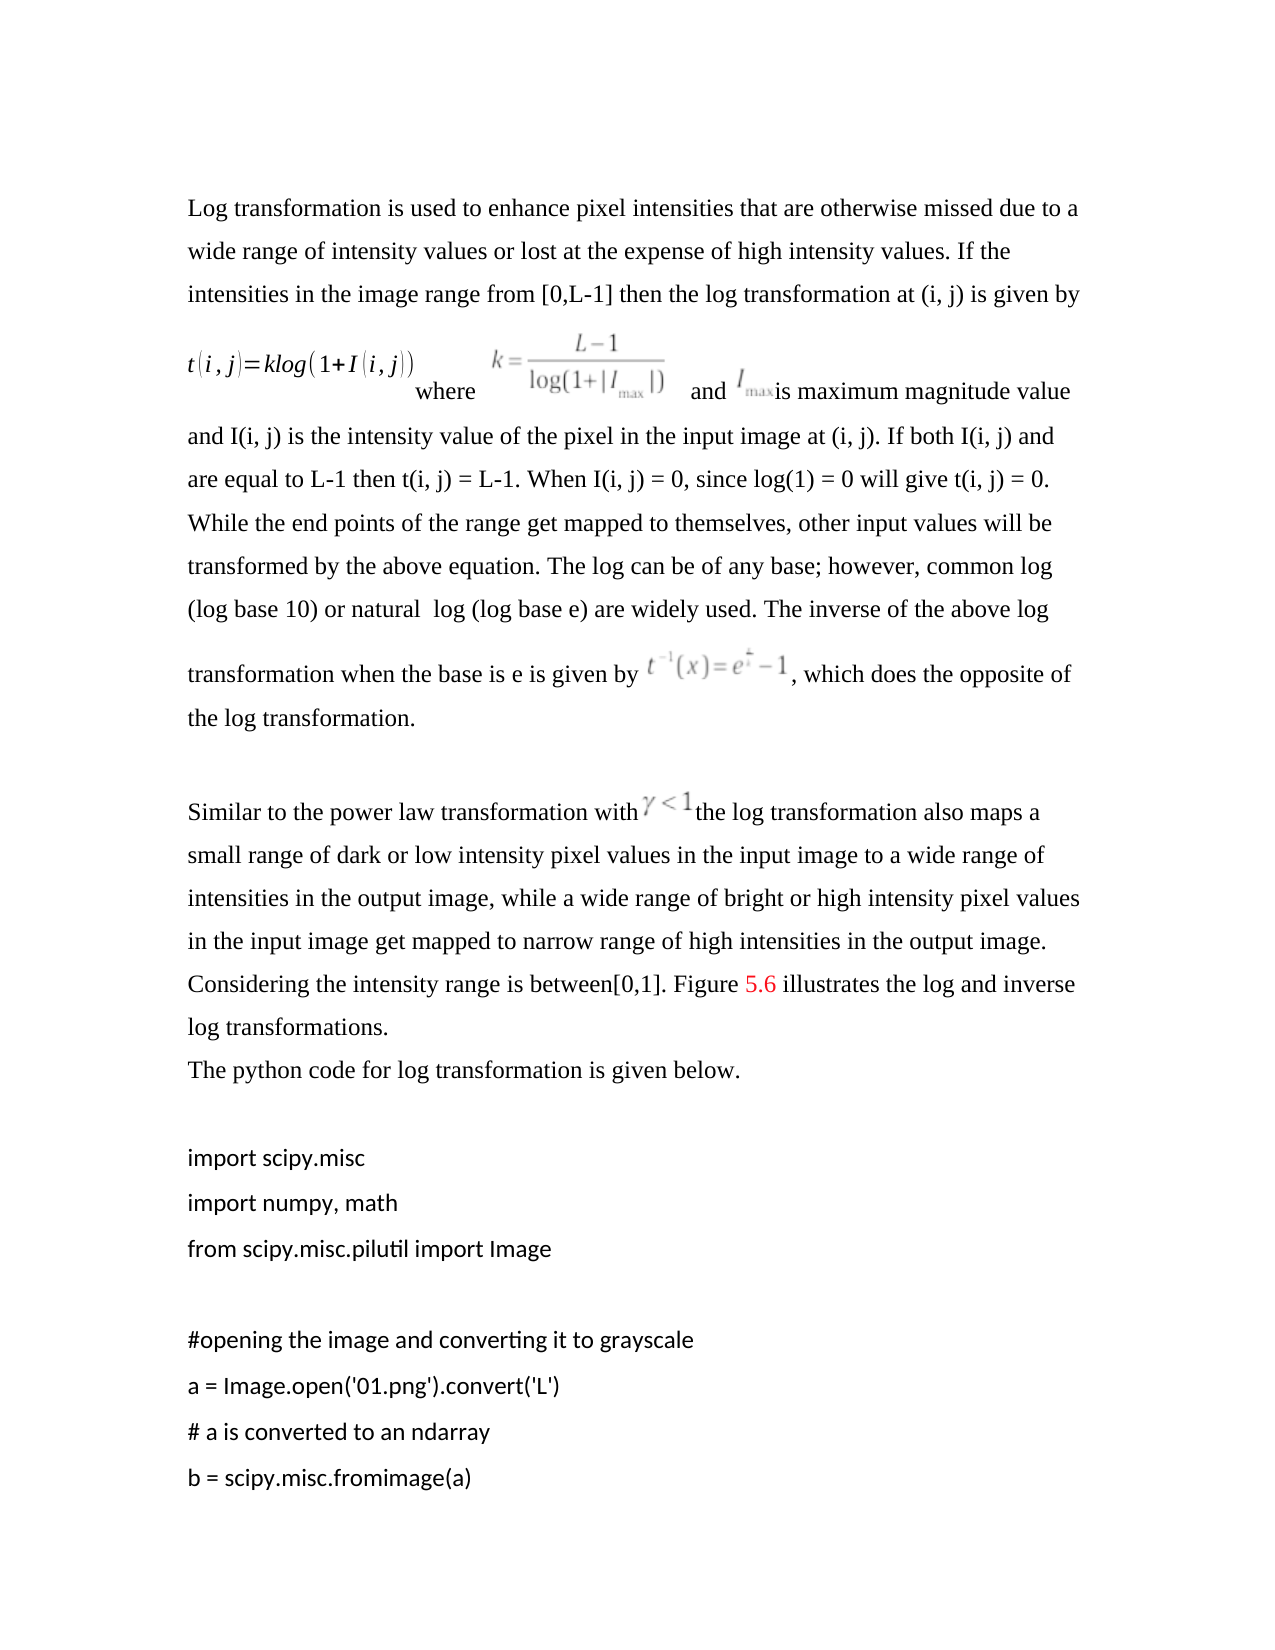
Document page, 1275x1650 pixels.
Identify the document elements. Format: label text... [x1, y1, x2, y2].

text # a is converted to an ndarray [187, 1416, 1087, 1447]
text a = Image.open('01.png').convert('L') [187, 1370, 1087, 1401]
text import scipy.misc [187, 1142, 1087, 1172]
text from scipy.misc.pilutil import Image [187, 1233, 1087, 1264]
text Similar to the power law transformation withthe log transformation also maps a small range of dark or low intensity pixel values in the input image to a wide range of intensities in the output image, while a wide range of bright or high intensity pixel values in the input image get mapped to narrow range of high intensities in the output image. Considering the intensity range is between[0,1]. Figure 5.6 illustrates the log and inverse log transformations. [187, 789, 1087, 1041]
text b = scipy.misc.fromimage(a) [187, 1462, 1087, 1492]
text The python code for log transformation is given below. [187, 1056, 1087, 1084]
text import numpy, math [187, 1187, 1087, 1218]
text Log transformation is used to enhance pixel intensities that are otherwise missed due to a wide range of intensity values or lost at the expense of high intensity values. If the intensities in the image range from [0,L-1] then the log transformation at (i, j) is given by where and is maximum magnitude value and I(i, j) is the intensity value of the pixel in the input image at (i, j). If both I(i, j) and are equal to L-1 then t(i, j) = L-1. When I(i, j) = 0, since log(1) = 0 will give t(i, j) = 0. While the end points of the range get mapped to themselves, other input values will be transformed by the above equation. The log can be of any base; however, common log (log base 10) or natural log (log base e) are widely used. The inverse of the above log transformation when the base is e is given by , which does the opposite of the log transformation. [187, 193, 1087, 731]
text #opening the image and converting it to grayscale [187, 1325, 1087, 1355]
